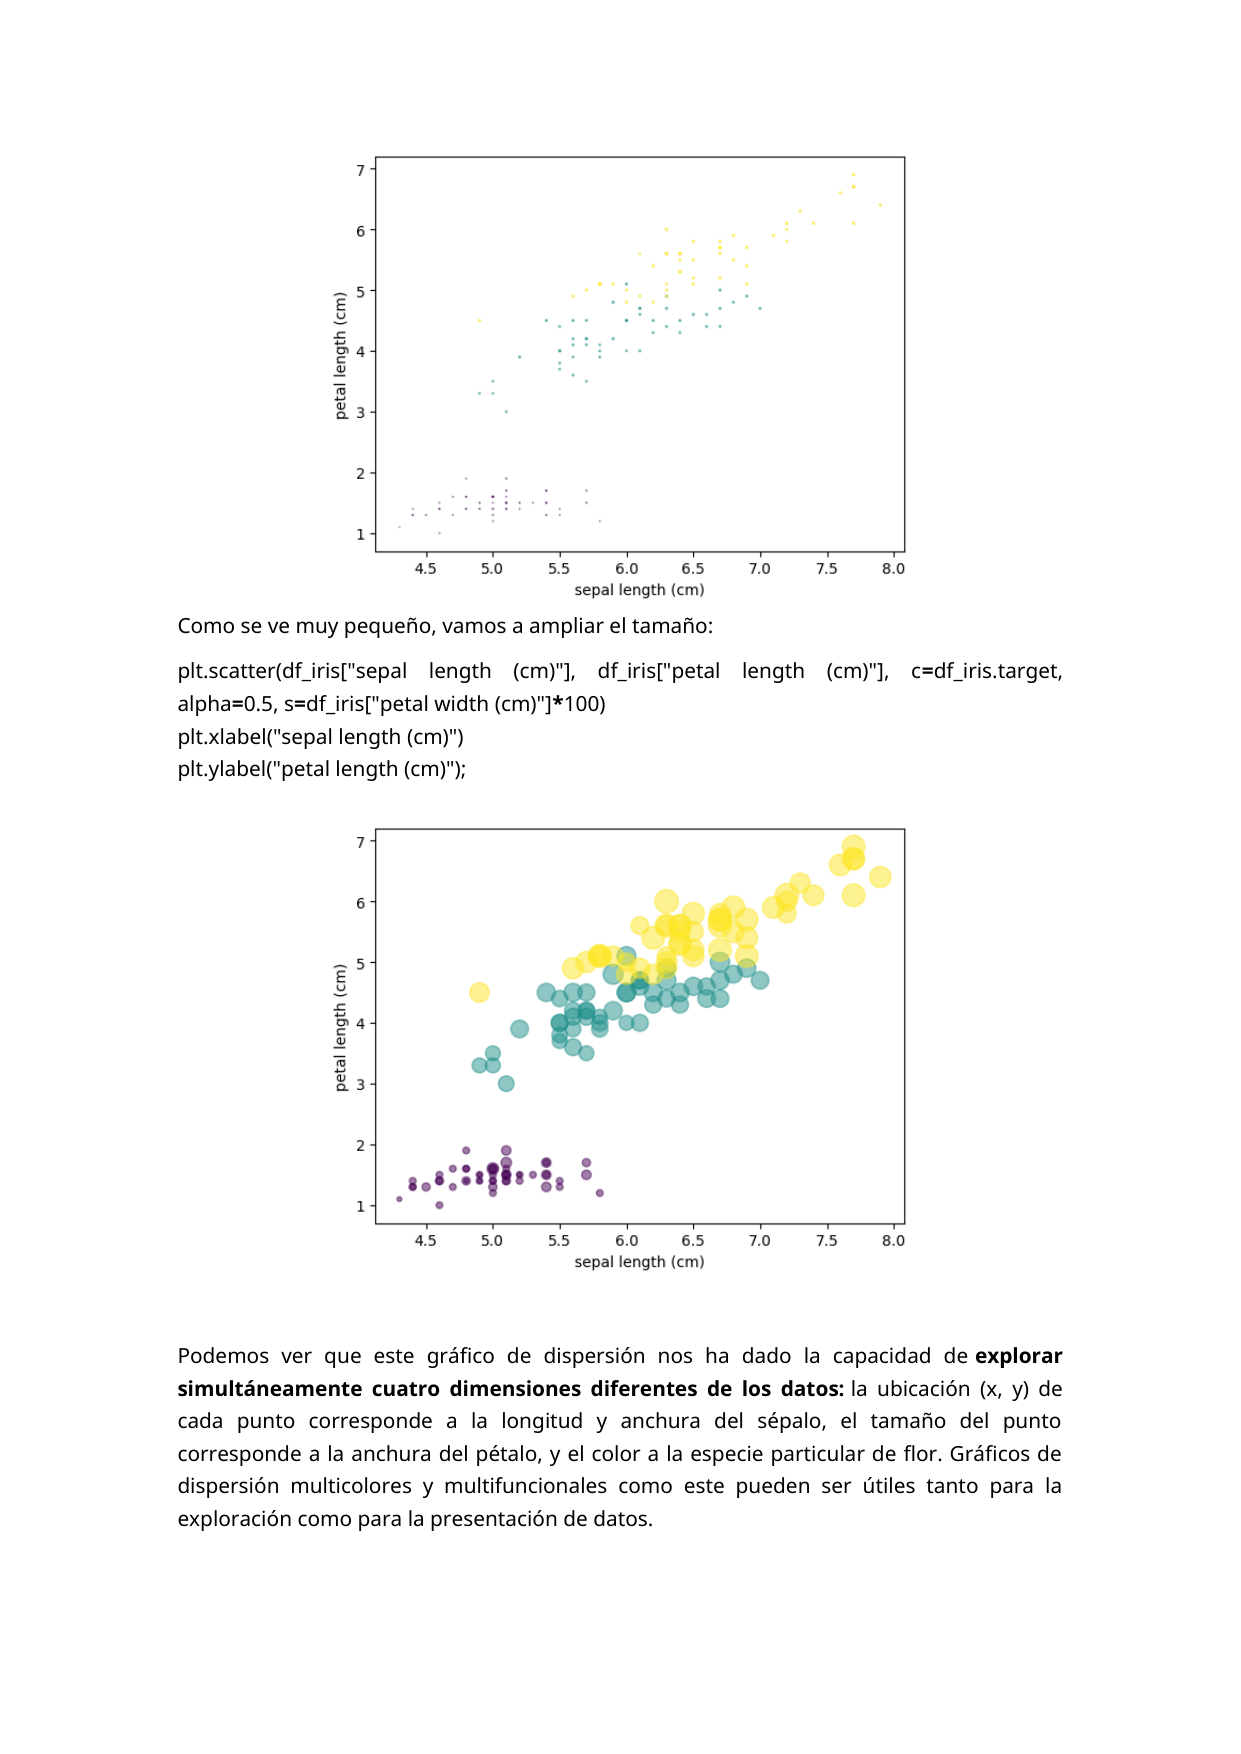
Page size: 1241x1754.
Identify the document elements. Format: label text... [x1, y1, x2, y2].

text Podemos ver que este gráfico de dispersión nos ha dado la capacidad de explorar simultáneamente cuatro dimensiones diferentes de los datos: la ubicación (x, y) de cada punto corresponde a la longitud y anchura del sépalo, el tamaño del punto corresponde a la anchura del pétalo, y el color a la especie particular de flor. Gráficos de dispersión multicolores y multifuncionales como este pueden ser útiles tanto para la exploración como para la presentación de datos. [177, 1341, 1063, 1533]
text plt.scatter(df_iris["sepal length (cm)"], df_iris["petal length (cm)"], c=df_iris.target, alpha=0.5, s=df_iris["petal width (cm)"]*100) [177, 657, 1063, 718]
text plt.ylabel("petal length (cm)"); [177, 754, 1063, 783]
text plt.xlabel("sepal length (cm)") [177, 722, 1063, 750]
picture [325, 819, 916, 1280]
text Como se ve muy pequeño, vamos a ampliar el tamaño: [177, 612, 1063, 640]
picture [325, 147, 916, 608]
